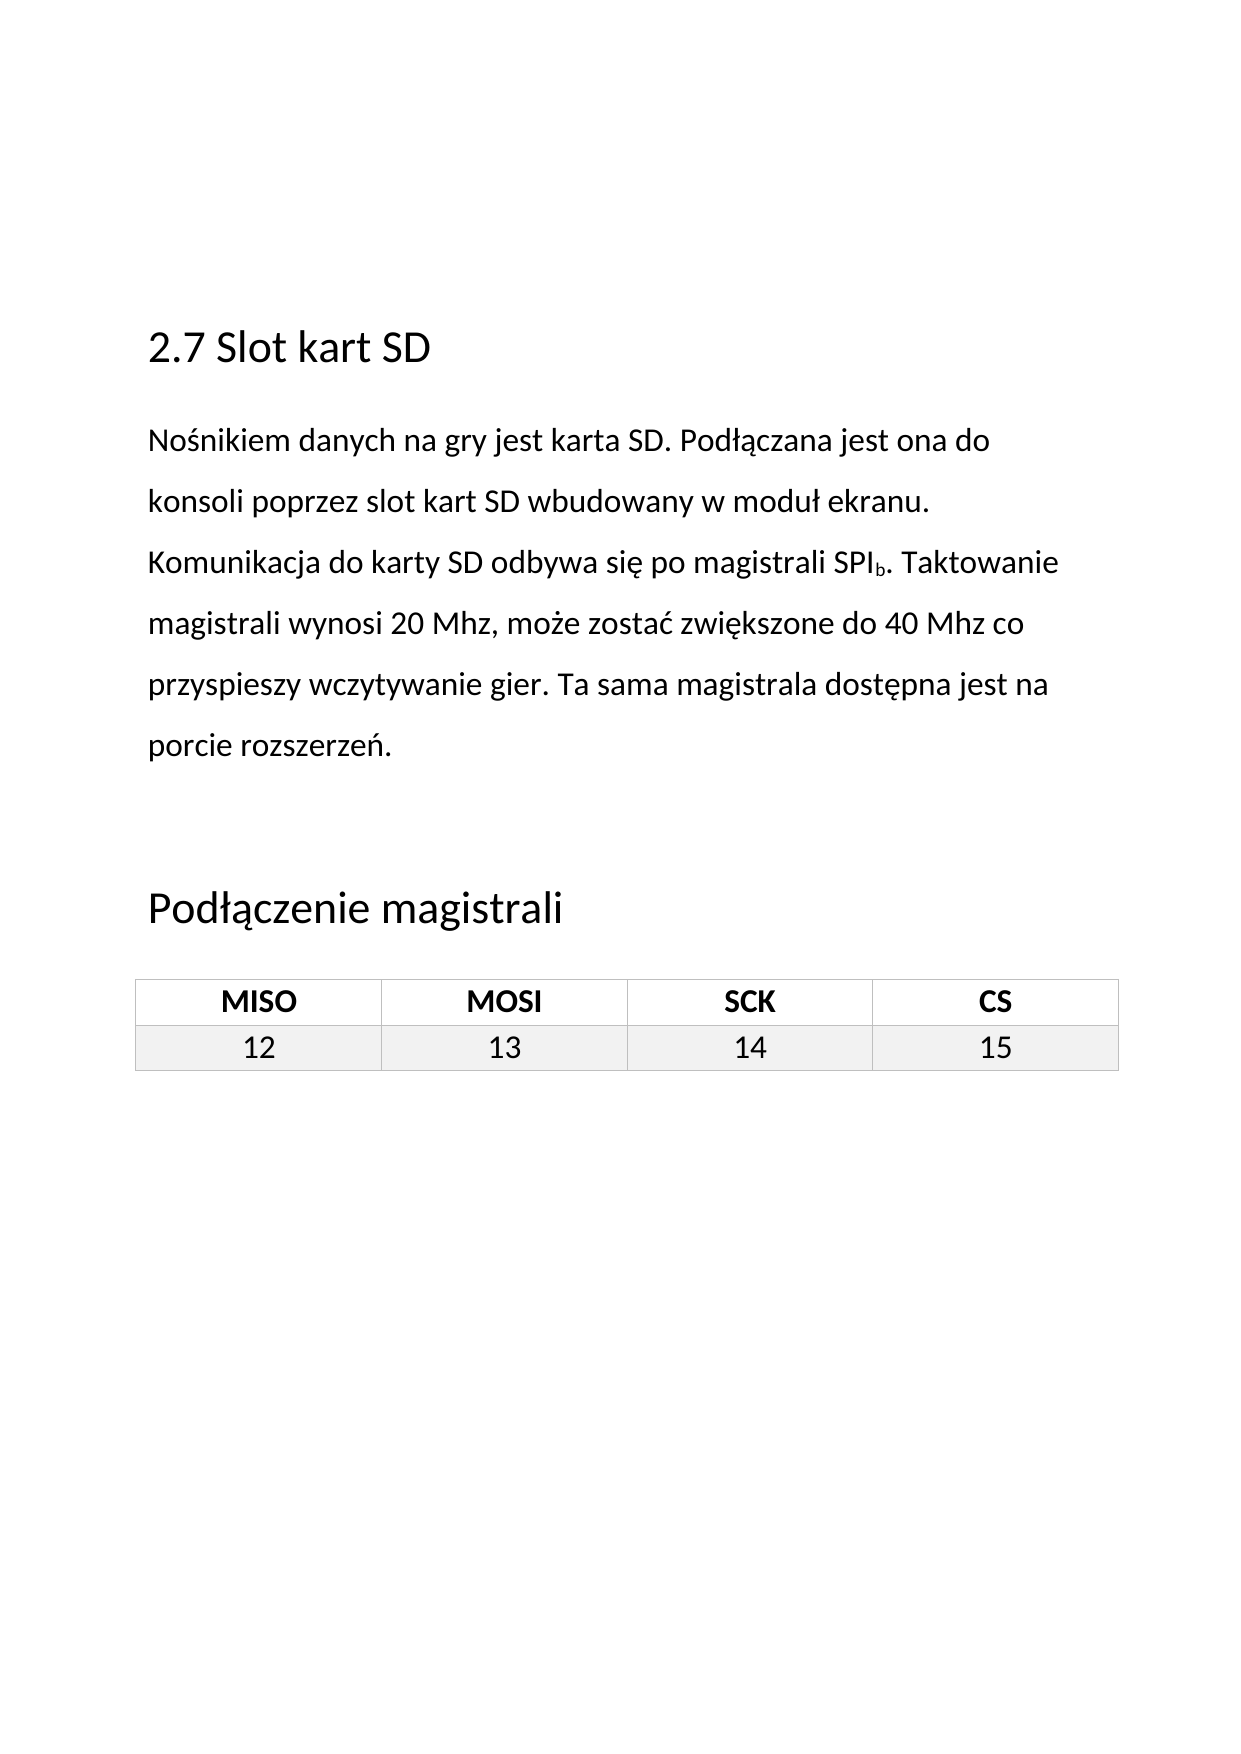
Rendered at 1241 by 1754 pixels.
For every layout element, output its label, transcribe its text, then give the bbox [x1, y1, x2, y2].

text 2.7 Slot kart SD [148, 318, 1093, 374]
table_header CS [873, 980, 1118, 1024]
text Podłączenie magistrali [148, 879, 1093, 935]
table_header MOSI [382, 980, 627, 1024]
table_cell 12 [136, 1026, 381, 1070]
table_cell 13 [382, 1026, 627, 1070]
table_header SCK [628, 980, 872, 1024]
text Nośnikiem danych na gry jest karta SD. Podłączana jest ona do konsoli poprzez slot kart SD wbudowany w moduł ekranu. Komunikacja do karty SD odbywa się po magistrali SPIb. Taktowanie magistrali wynosi 20 Mhz, może zostać zwiększone do 40 Mhz co przyspieszy wczytywanie gier. Ta sama magistrala dostępna jest na porcie rozszerzeń. [148, 419, 1093, 765]
table_header MISO [136, 980, 381, 1024]
table_cell 14 [628, 1026, 872, 1070]
table_cell 15 [873, 1026, 1118, 1070]
